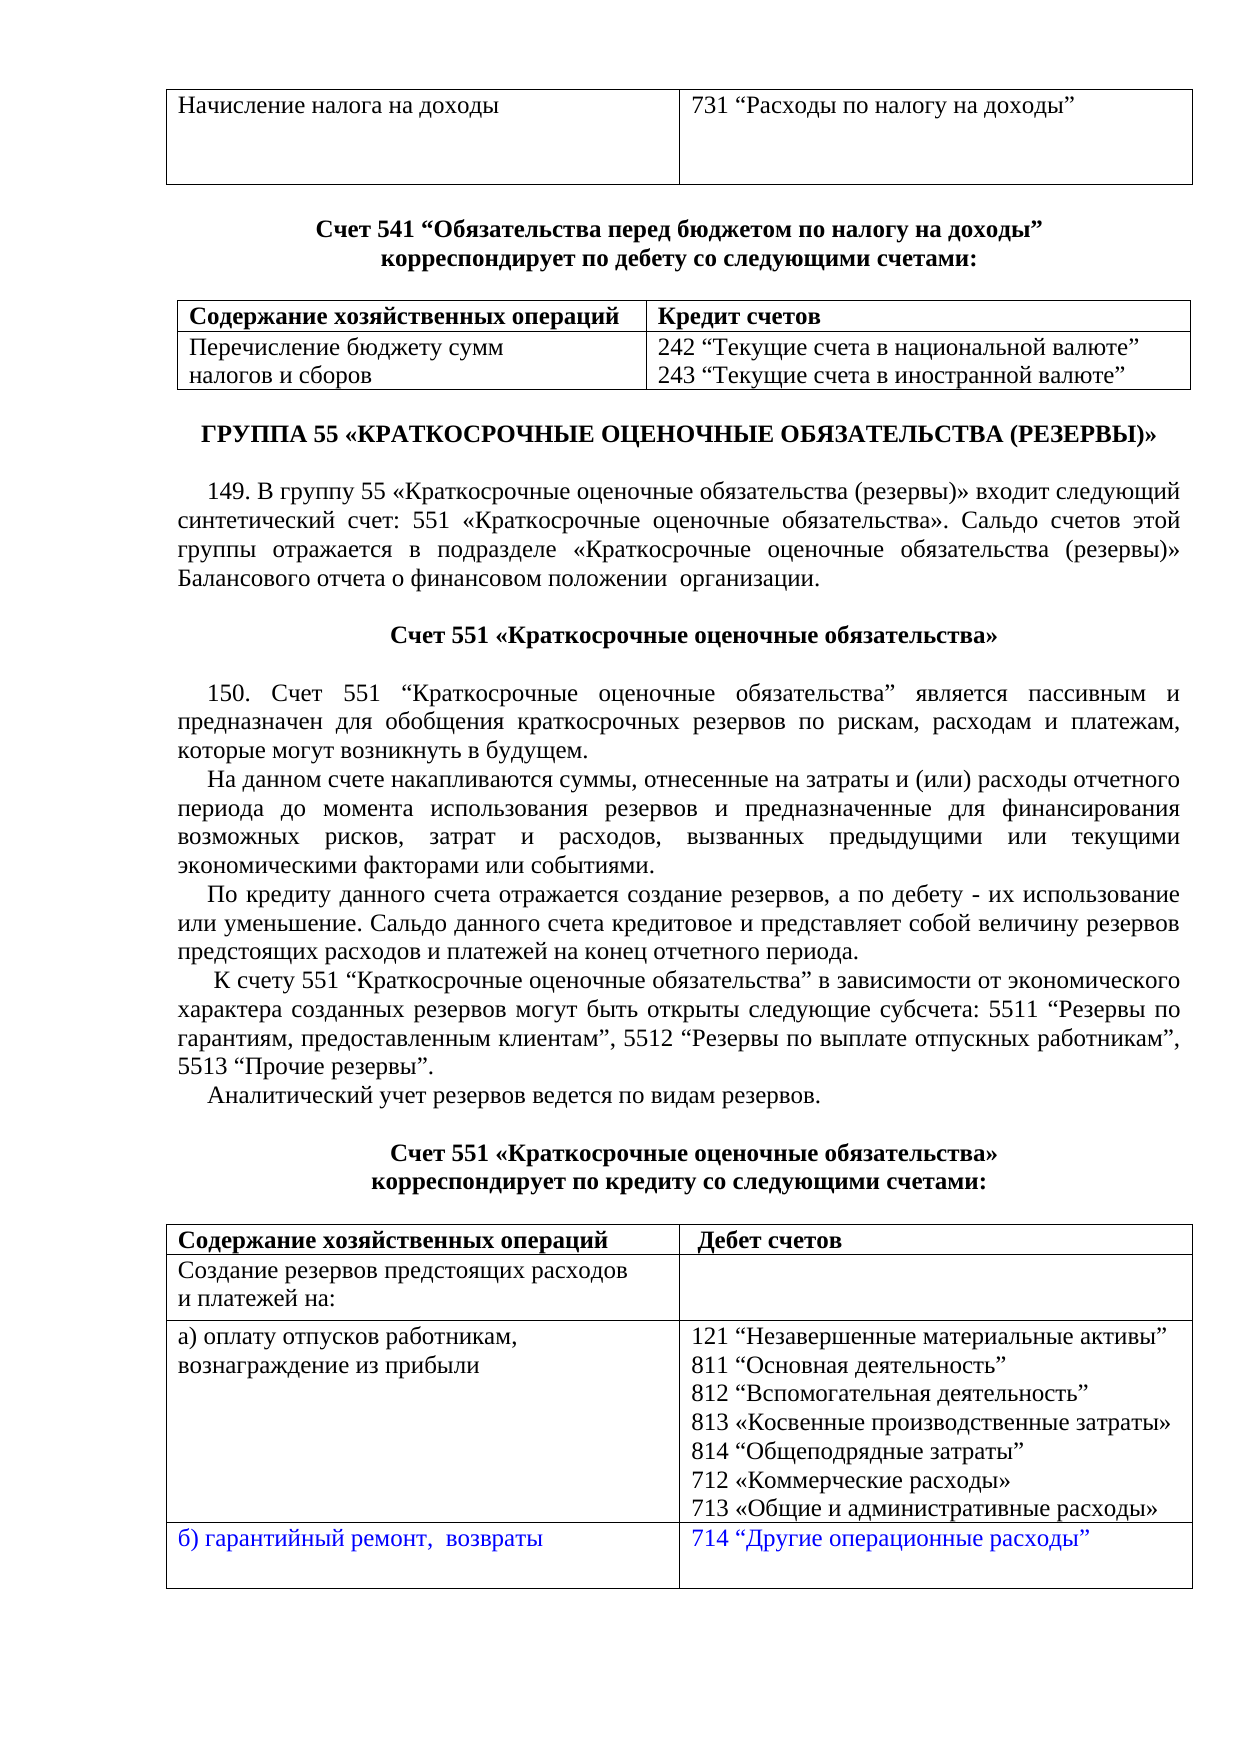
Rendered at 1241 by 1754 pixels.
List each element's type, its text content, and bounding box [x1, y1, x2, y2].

text 150. Счет 551 “Краткосрочные оценочные обязательства” является пассивным и предназначен для обобщения краткосрочных резервов по рискам, расходам и платежам, которые могут возникнуть в будущем. [177, 678, 1181, 764]
text корреспондирует по дебету со следующими счетами: [177, 243, 1181, 272]
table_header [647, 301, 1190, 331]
text 149. В группу 55 «Краткосрочные оценочные обязательства (резервы)» входит следующий синтетический счет: 551 «Краткосрочные оценочные обязательства». Сальдо счетов этой группы отражается в подразделе «Краткосрочные оценочные обязательства (резервы)» Балансового отчета о финансовом положении организации. [177, 476, 1181, 591]
text По кредиту данного счета отражается создание резервов, а по дебету - их использование или уменьшение. Сальдо данного счета кредитовое и представляет собой величину резервов предстоящих расходов и платежей на конец отчетного периода. [177, 879, 1181, 965]
text Аналитический учет резервов ведется по видам резервов. [177, 1080, 1181, 1109]
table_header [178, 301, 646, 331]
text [177, 214, 1181, 243]
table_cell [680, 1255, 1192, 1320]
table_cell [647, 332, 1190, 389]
text Счет 551 «Краткосрочные оценочные обязательства» [177, 1138, 1181, 1166]
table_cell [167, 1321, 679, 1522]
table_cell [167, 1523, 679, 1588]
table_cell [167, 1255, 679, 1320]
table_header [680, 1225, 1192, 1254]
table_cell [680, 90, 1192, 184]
text ГРУППА 55 «КРАТКОСРОЧНЫЕ ОЦЕНОЧНЫЕ ОБЯЗАТЕЛЬСТВА (РЕЗЕРВЫ)» [177, 419, 1181, 448]
text К счету 551 “Краткосрочные оценочные обязательства” в зависимости от экономического характера созданных резервов могут быть открыты следующие субсчета: 5511 “Резервы по гарантиям, предоставленным клиентам”, 5512 “Резервы по выплате отпускных работникам”, 5513 “Прочие резервы”. [177, 965, 1181, 1080]
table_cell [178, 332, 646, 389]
text корреспондирует по кредиту со следующими счетами: [177, 1166, 1181, 1195]
text На данном счете накапливаются суммы, отнесенные на затраты и (или) расходы отчетного периода до момента использования резервов и предназначенные для финансирования возможных рисков, затрат и расходов, вызванных предыдущими или текущими экономическими факторами или событиями. [177, 764, 1181, 879]
text Счет 551 «Краткосрочные оценочные обязательства» [177, 620, 1181, 649]
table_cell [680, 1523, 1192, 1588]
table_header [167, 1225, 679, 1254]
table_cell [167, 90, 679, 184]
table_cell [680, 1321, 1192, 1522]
